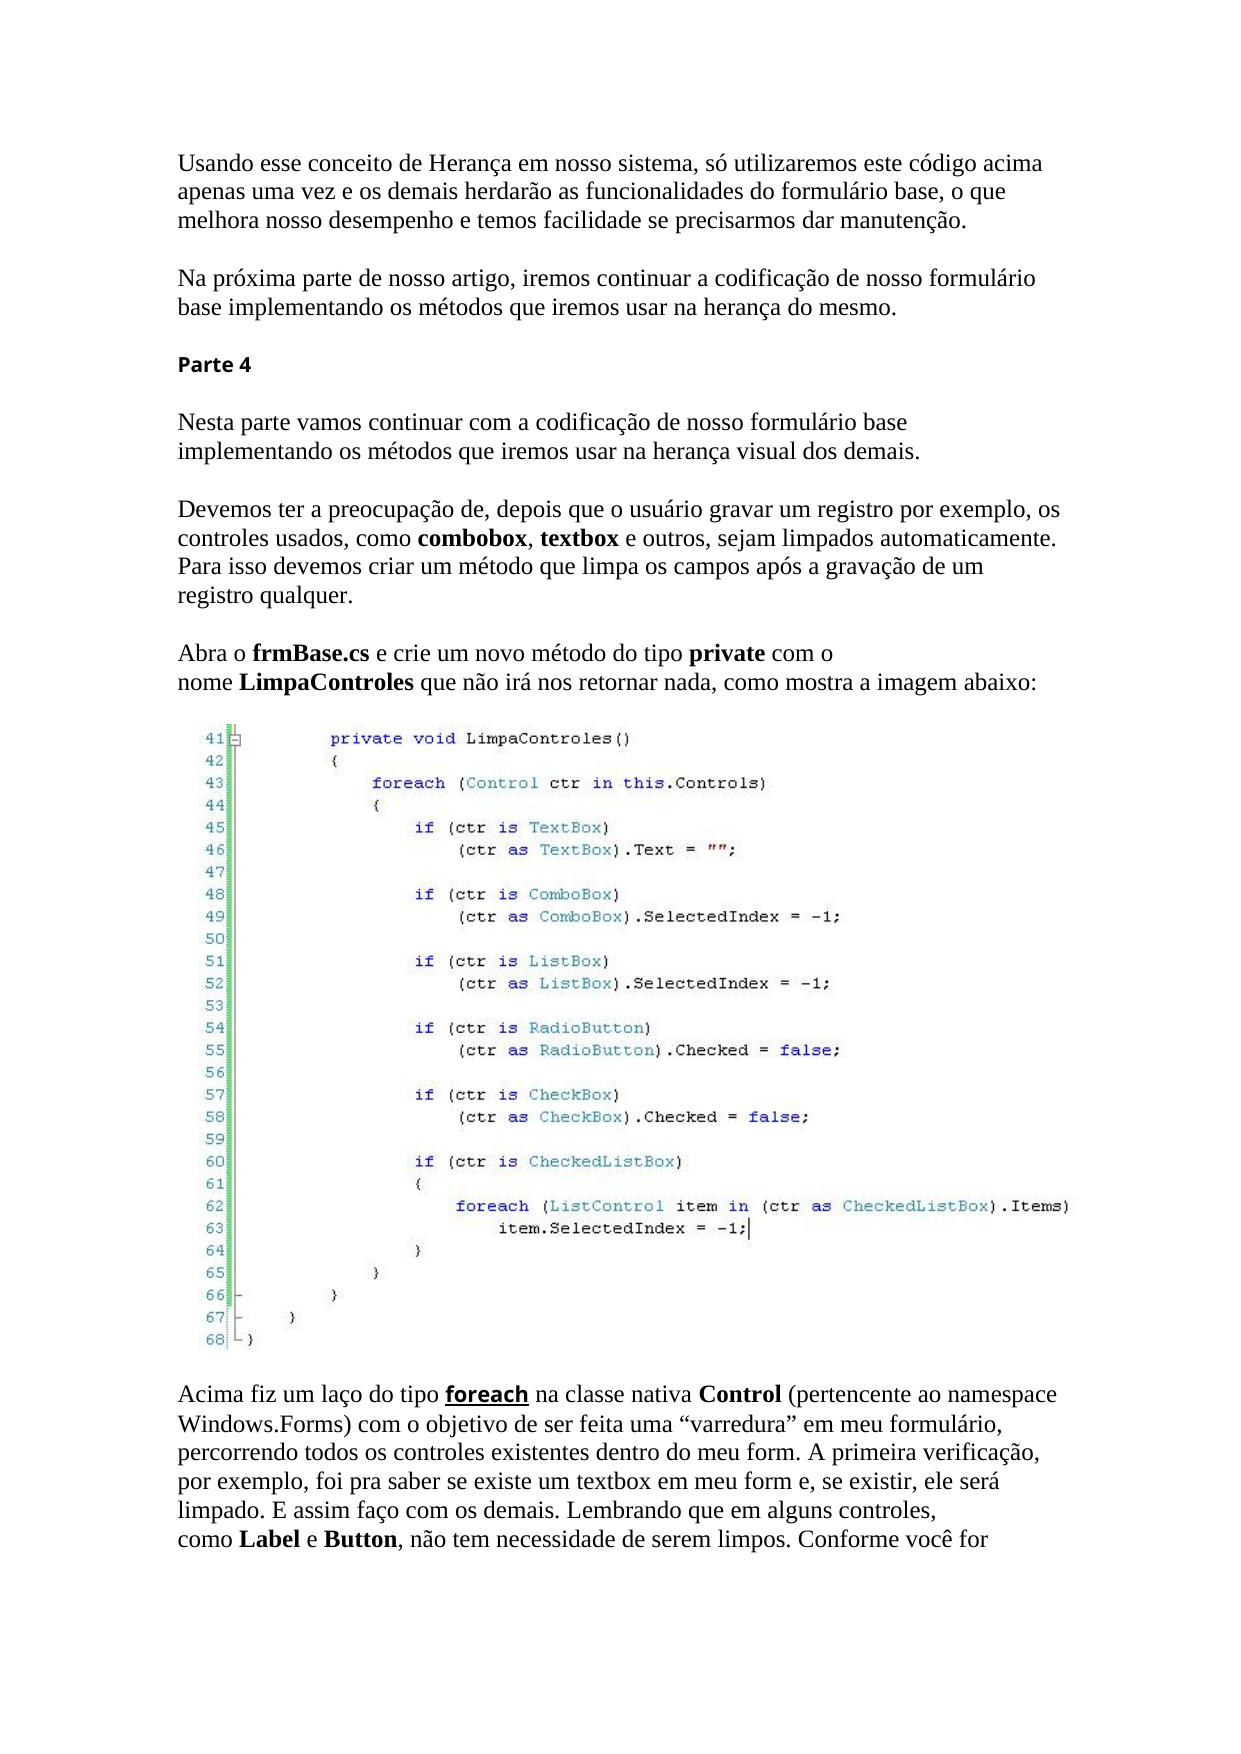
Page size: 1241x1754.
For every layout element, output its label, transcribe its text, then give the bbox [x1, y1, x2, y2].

text Abra o frmBase.cs e crie um novo método do tipo private com o nome LimpaControles que não irá nos retornar nada, como mostra a imagem abaixo: [177, 638, 1063, 696]
text Usando esse conceito de Herança em nosso sistema, só utilizaremos este código acima apenas uma vez e os demais herdarão as funcionalidades do formulário base, o que melhora nosso desempenho e temos facilidade se precisarmos dar manutenção. [177, 148, 1063, 234]
text Parte 4 [177, 350, 1063, 378]
text Na próxima parte de nosso artigo, iremos continuar a codificação de nosso formulário base implementando os métodos que iremos usar na herança do mesmo. [177, 263, 1063, 321]
text Nesta parte vamos continuar com a codificação de nosso formulário base implementando os métodos que iremos usar na herança visual dos demais. [177, 407, 1063, 465]
text Devemos ter a preocupação de, depois que o usuário gravar um registro por exemplo, os controles usados, como combobox, textbox e outros, sejam limpados automaticamente. Para isso devemos criar um método que limpa os campos após a gravação de um registro qualquer. [177, 494, 1063, 609]
picture [177, 724, 1091, 1350]
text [177, 1379, 1063, 1552]
